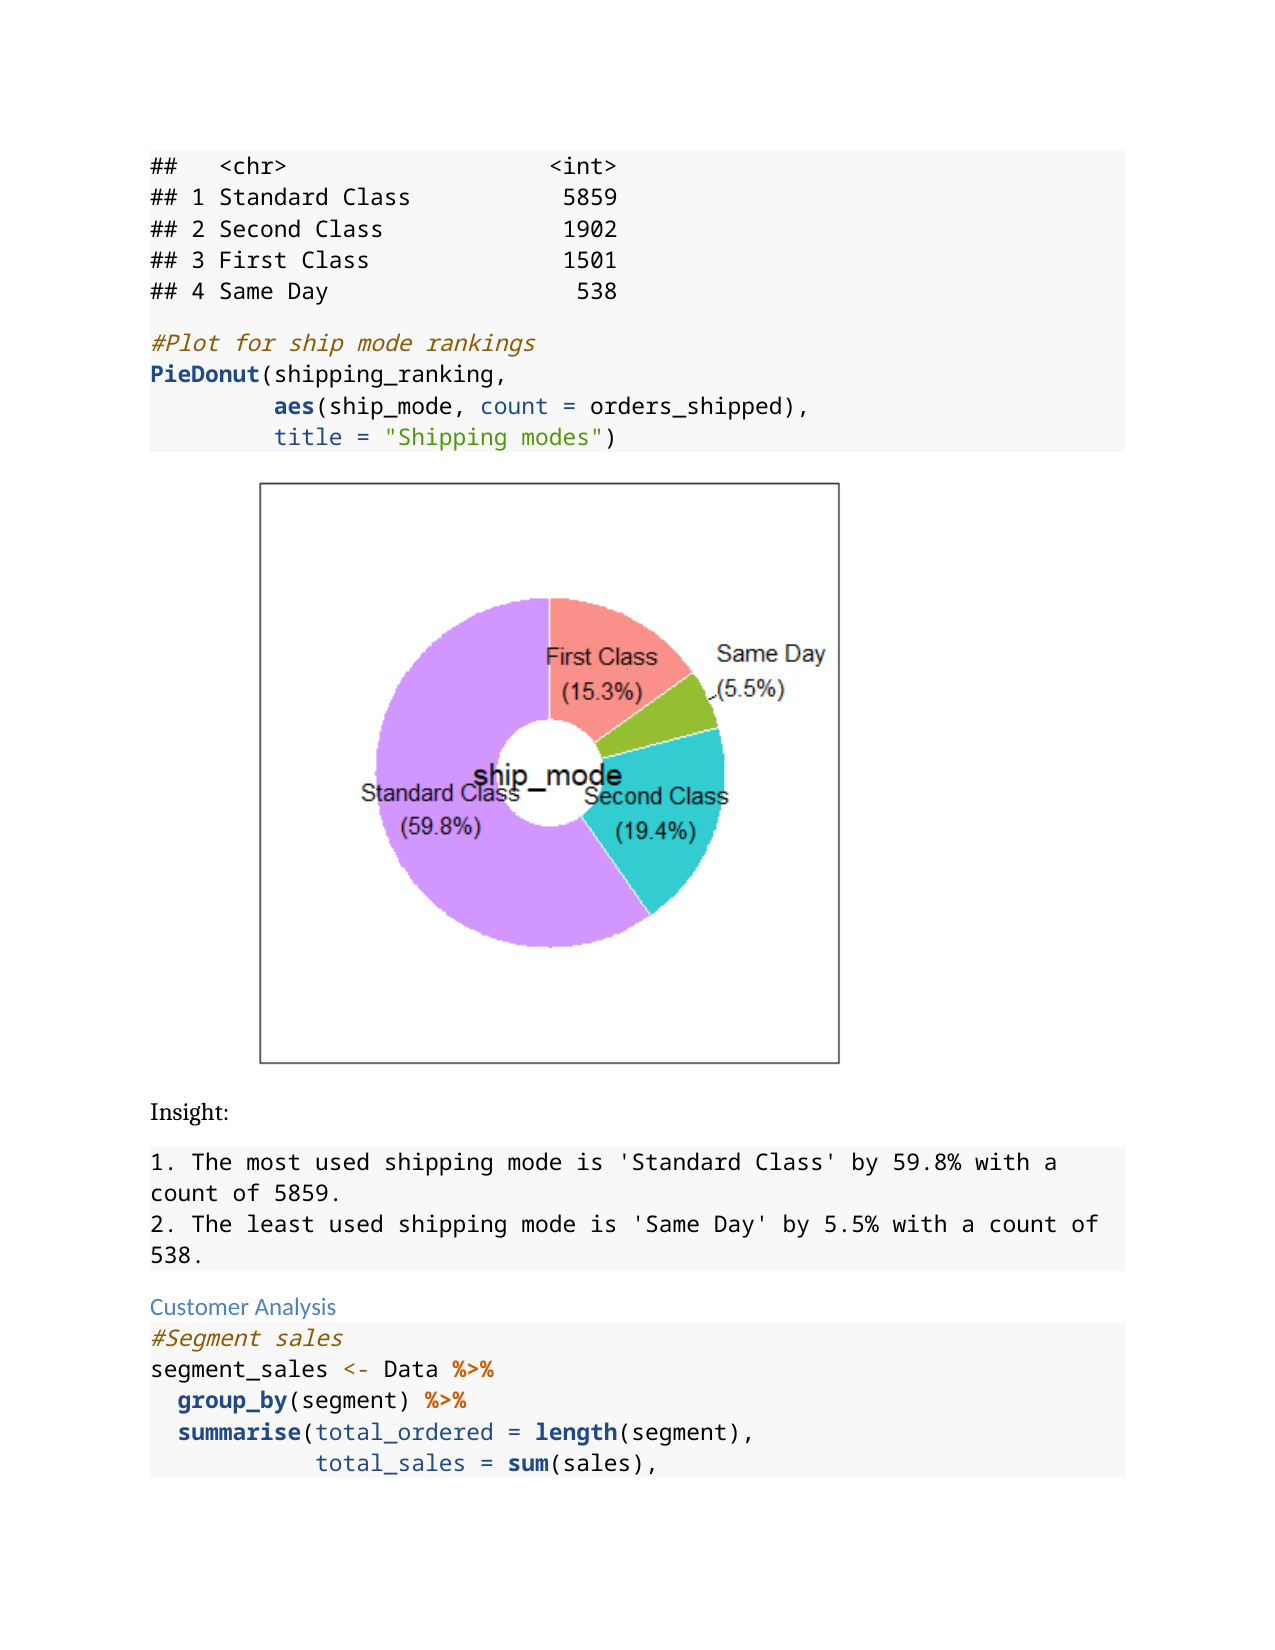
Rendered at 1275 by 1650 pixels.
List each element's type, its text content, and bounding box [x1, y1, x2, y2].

text #Plot for ship mode rankings PieDonut(shipping_ranking, aes(ship_mode, count = orders_shipped), title = "Shipping modes") [150, 327, 1125, 452]
picture [168, 472, 927, 1080]
subtitle Customer Analysis [150, 1291, 1125, 1322]
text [150, 150, 1125, 306]
text Insight: [150, 1098, 1125, 1127]
text 1. The most used shipping mode is 'Standard Class' by 59.8% with a count of 5859. 2. The least used shipping mode is 'Same Day' by 5.5% with a count of 538. [150, 1146, 1125, 1271]
